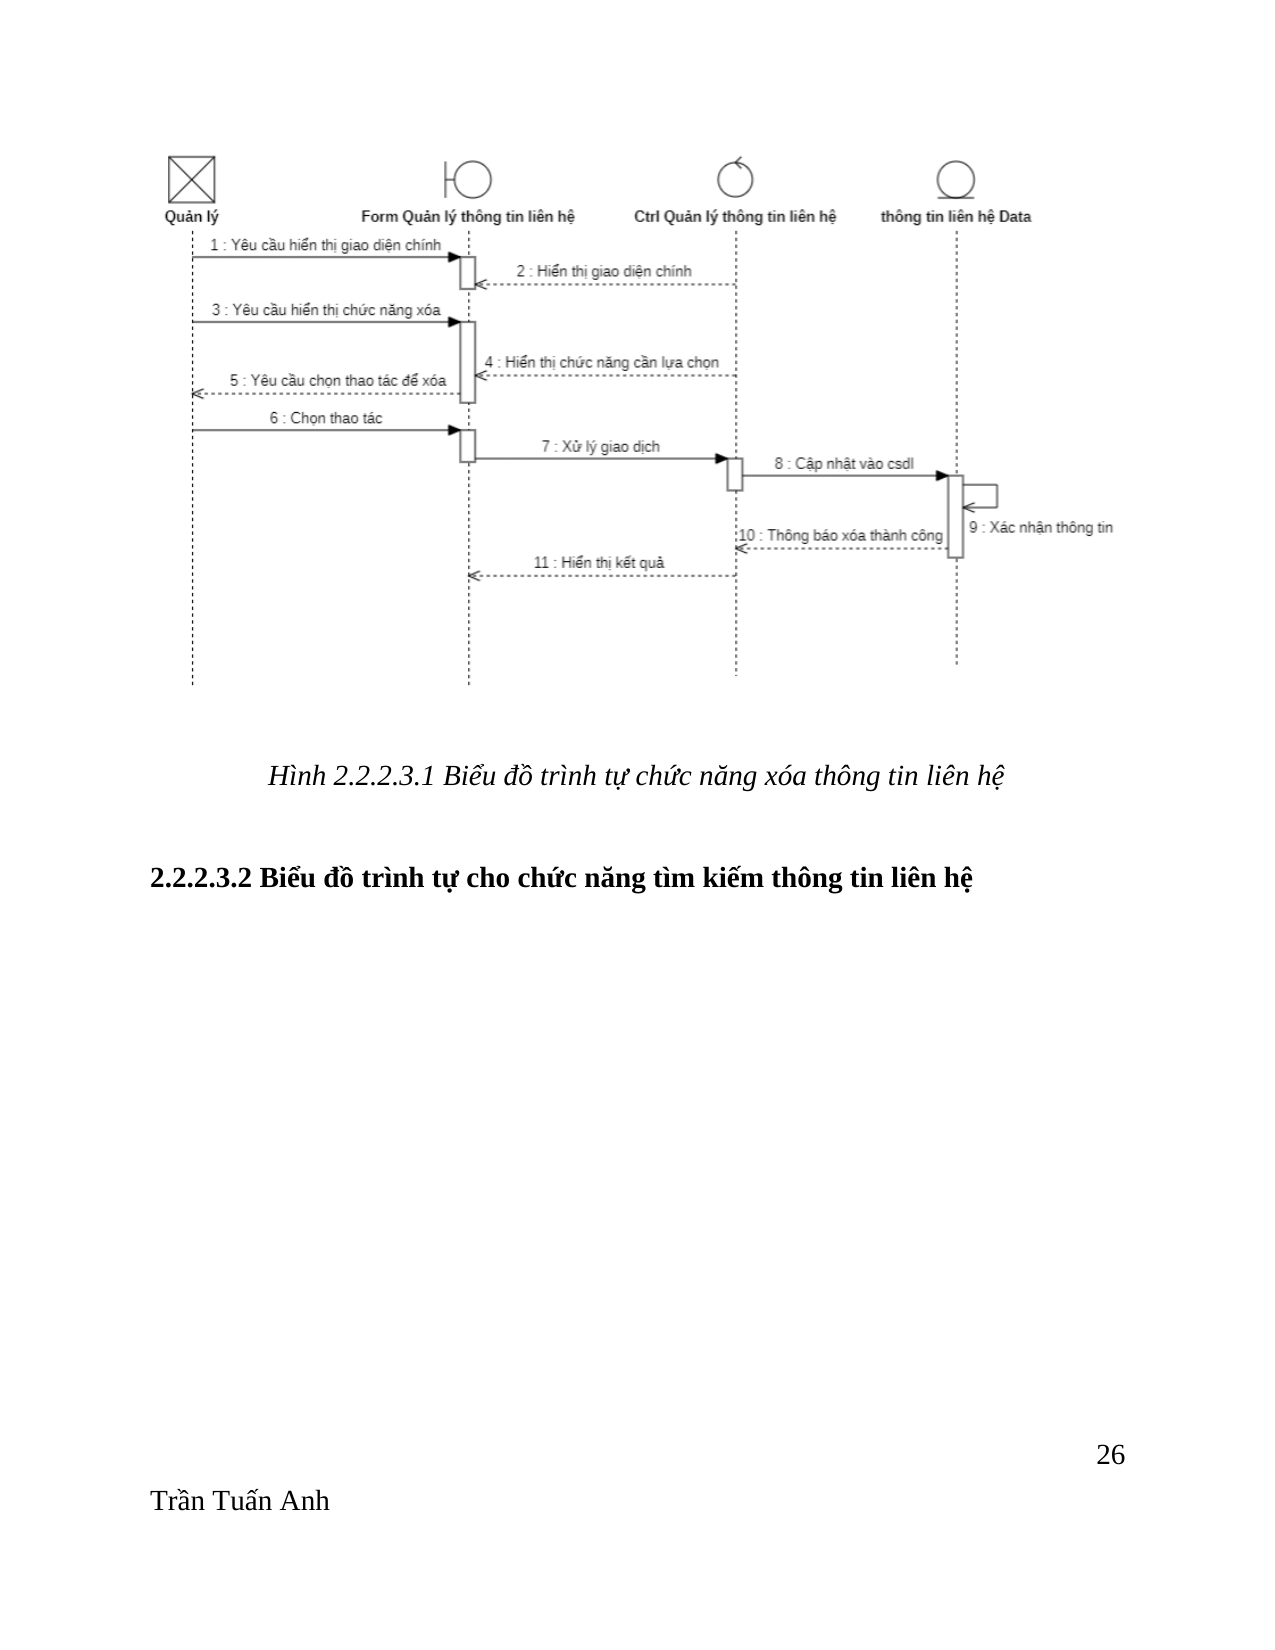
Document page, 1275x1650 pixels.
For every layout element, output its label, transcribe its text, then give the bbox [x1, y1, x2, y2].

picture [150, 150, 1125, 741]
text 2.2.2.3.2 Biểu đồ trình tự cho chức năng tìm kiếm thông tin liên hệ [150, 860, 1125, 893]
text Hình 2.2.2.3.1 Biểu đồ trình tự chức năng xóa thông tin liên hệ [150, 758, 1125, 791]
